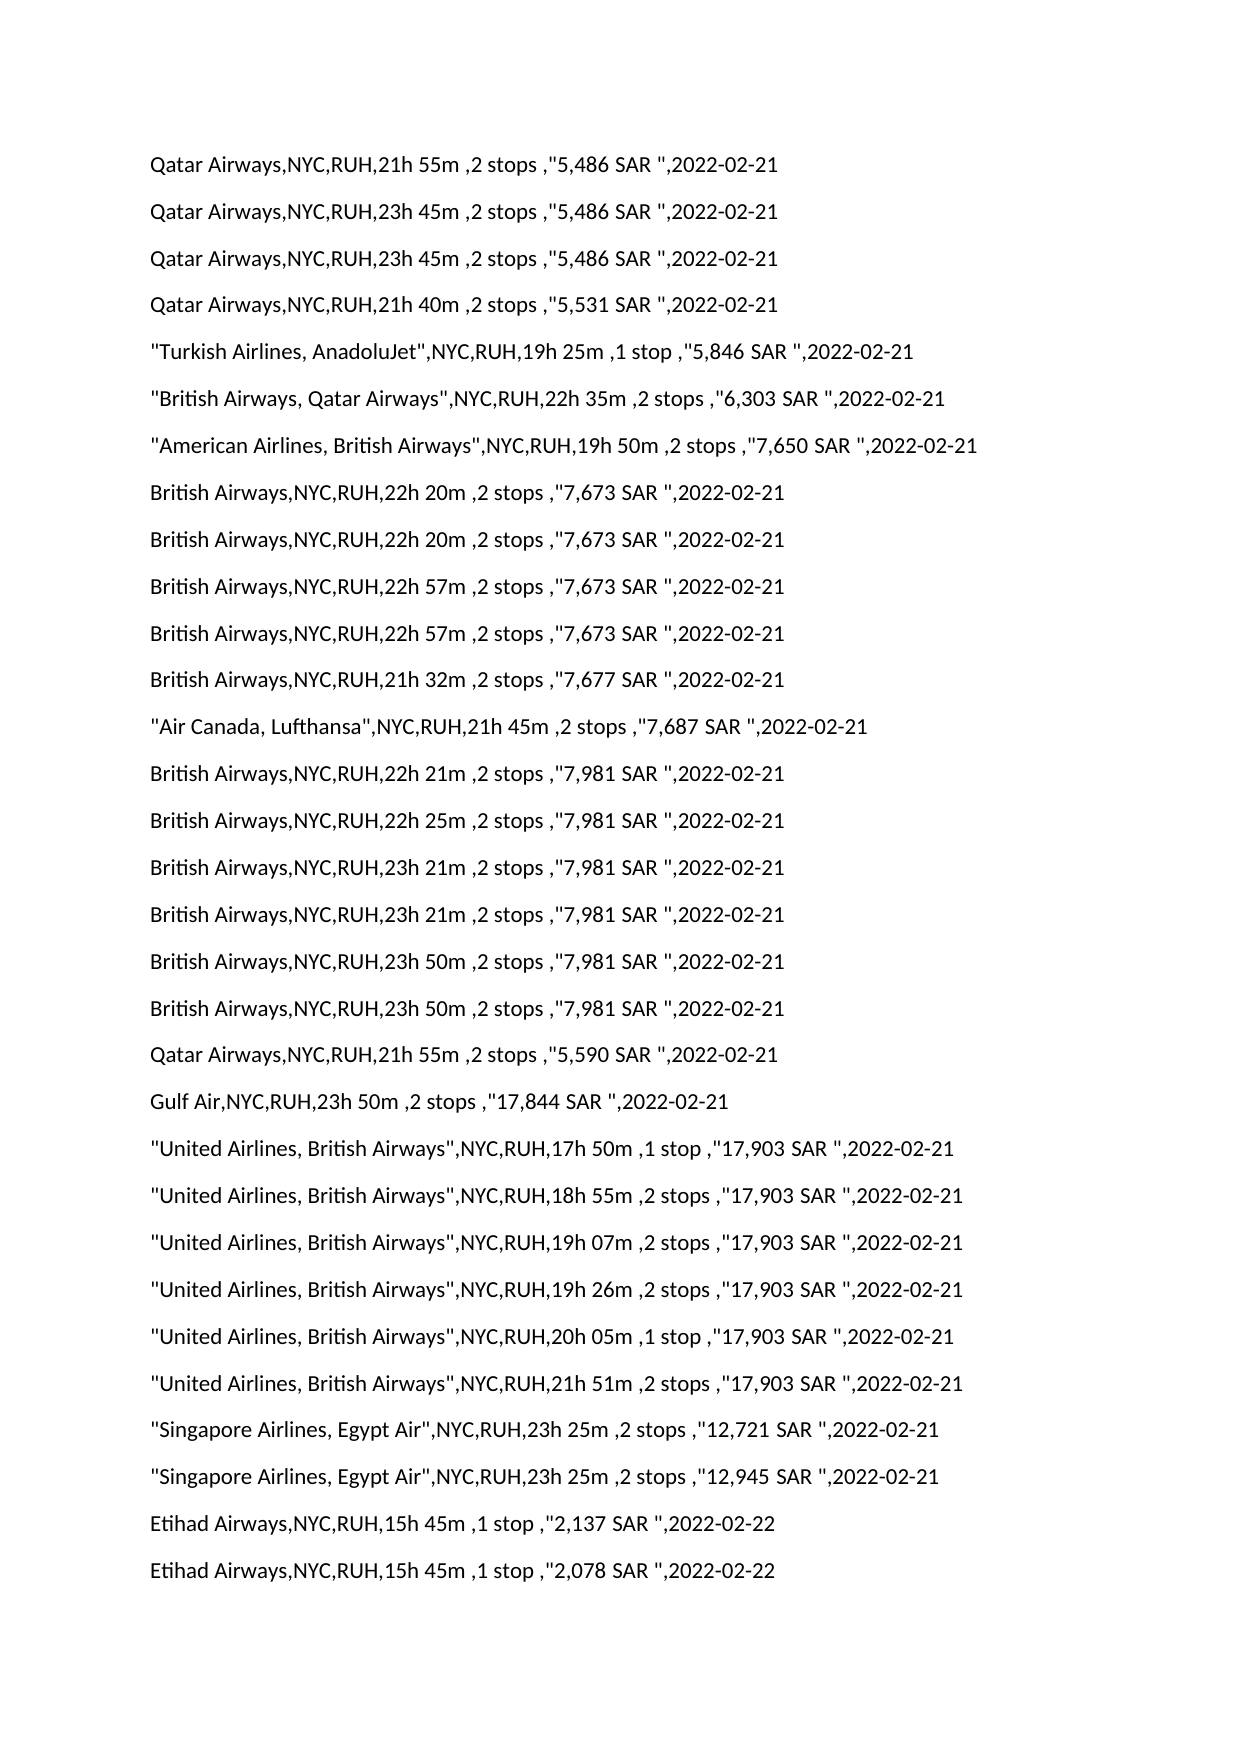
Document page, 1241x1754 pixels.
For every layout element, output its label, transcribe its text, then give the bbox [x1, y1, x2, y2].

text "Air Canada, Lufthansa",NYC,RUH,21h 45m ,2 stops ,"7,687 SAR ",2022-02-21 [150, 712, 1090, 741]
text "American Airlines, British Airways",NYC,RUH,19h 50m ,2 stops ,"7,650 SAR ",2022-02-21 [150, 431, 1090, 459]
text British Airways,NYC,RUH,23h 50m ,2 stops ,"7,981 SAR ",2022-02-21 [150, 994, 1090, 1022]
text British Airways,NYC,RUH,22h 20m ,2 stops ,"7,673 SAR ",2022-02-21 [150, 525, 1090, 553]
text "British Airways, Qatar Airways",NYC,RUH,22h 35m ,2 stops ,"6,303 SAR ",2022-02-21 [150, 384, 1090, 412]
text British Airways,NYC,RUH,22h 25m ,2 stops ,"7,981 SAR ",2022-02-21 [150, 806, 1090, 834]
text "United Airlines, British Airways",NYC,RUH,18h 55m ,2 stops ,"17,903 SAR ",2022-02-21 [150, 1181, 1090, 1209]
text Gulf Air,NYC,RUH,23h 50m ,2 stops ,"17,844 SAR ",2022-02-21 [150, 1087, 1090, 1116]
text Qatar Airways,NYC,RUH,23h 45m ,2 stops ,"5,486 SAR ",2022-02-21 [150, 244, 1090, 272]
text "United Airlines, British Airways",NYC,RUH,20h 05m ,1 stop ,"17,903 SAR ",2022-02-21 [150, 1322, 1090, 1350]
text "Singapore Airlines, Egypt Air",NYC,RUH,23h 25m ,2 stops ,"12,945 SAR ",2022-02-21 [150, 1462, 1090, 1491]
text British Airways,NYC,RUH,22h 21m ,2 stops ,"7,981 SAR ",2022-02-21 [150, 759, 1090, 787]
text British Airways,NYC,RUH,23h 21m ,2 stops ,"7,981 SAR ",2022-02-21 [150, 853, 1090, 881]
text Qatar Airways,NYC,RUH,21h 55m ,2 stops ,"5,590 SAR ",2022-02-21 [150, 1041, 1090, 1069]
text "Turkish Airlines, AnadoluJet",NYC,RUH,19h 25m ,1 stop ,"5,846 SAR ",2022-02-21 [150, 337, 1090, 366]
text British Airways,NYC,RUH,21h 32m ,2 stops ,"7,677 SAR ",2022-02-21 [150, 666, 1090, 694]
text Qatar Airways,NYC,RUH,21h 40m ,2 stops ,"5,531 SAR ",2022-02-21 [150, 291, 1090, 319]
text British Airways,NYC,RUH,22h 20m ,2 stops ,"7,673 SAR ",2022-02-21 [150, 478, 1090, 506]
text "United Airlines, British Airways",NYC,RUH,17h 50m ,1 stop ,"17,903 SAR ",2022-02-21 [150, 1134, 1090, 1162]
text British Airways,NYC,RUH,23h 21m ,2 stops ,"7,981 SAR ",2022-02-21 [150, 900, 1090, 928]
text British Airways,NYC,RUH,22h 57m ,2 stops ,"7,673 SAR ",2022-02-21 [150, 619, 1090, 647]
text Etihad Airways,NYC,RUH,15h 45m ,1 stop ,"2,137 SAR ",2022-02-22 [150, 1509, 1090, 1537]
text "United Airlines, British Airways",NYC,RUH,19h 26m ,2 stops ,"17,903 SAR ",2022-02-21 [150, 1275, 1090, 1303]
text Qatar Airways,NYC,RUH,21h 55m ,2 stops ,"5,486 SAR ",2022-02-21 [150, 150, 1090, 178]
text "United Airlines, British Airways",NYC,RUH,21h 51m ,2 stops ,"17,903 SAR ",2022-02-21 [150, 1369, 1090, 1397]
text "United Airlines, British Airways",NYC,RUH,19h 07m ,2 stops ,"17,903 SAR ",2022-02-21 [150, 1228, 1090, 1256]
text Qatar Airways,NYC,RUH,23h 45m ,2 stops ,"5,486 SAR ",2022-02-21 [150, 197, 1090, 225]
text Etihad Airways,NYC,RUH,15h 45m ,1 stop ,"2,078 SAR ",2022-02-22 [150, 1556, 1090, 1584]
text British Airways,NYC,RUH,22h 57m ,2 stops ,"7,673 SAR ",2022-02-21 [150, 572, 1090, 600]
text British Airways,NYC,RUH,23h 50m ,2 stops ,"7,981 SAR ",2022-02-21 [150, 947, 1090, 975]
text "Singapore Airlines, Egypt Air",NYC,RUH,23h 25m ,2 stops ,"12,721 SAR ",2022-02-21 [150, 1416, 1090, 1444]
